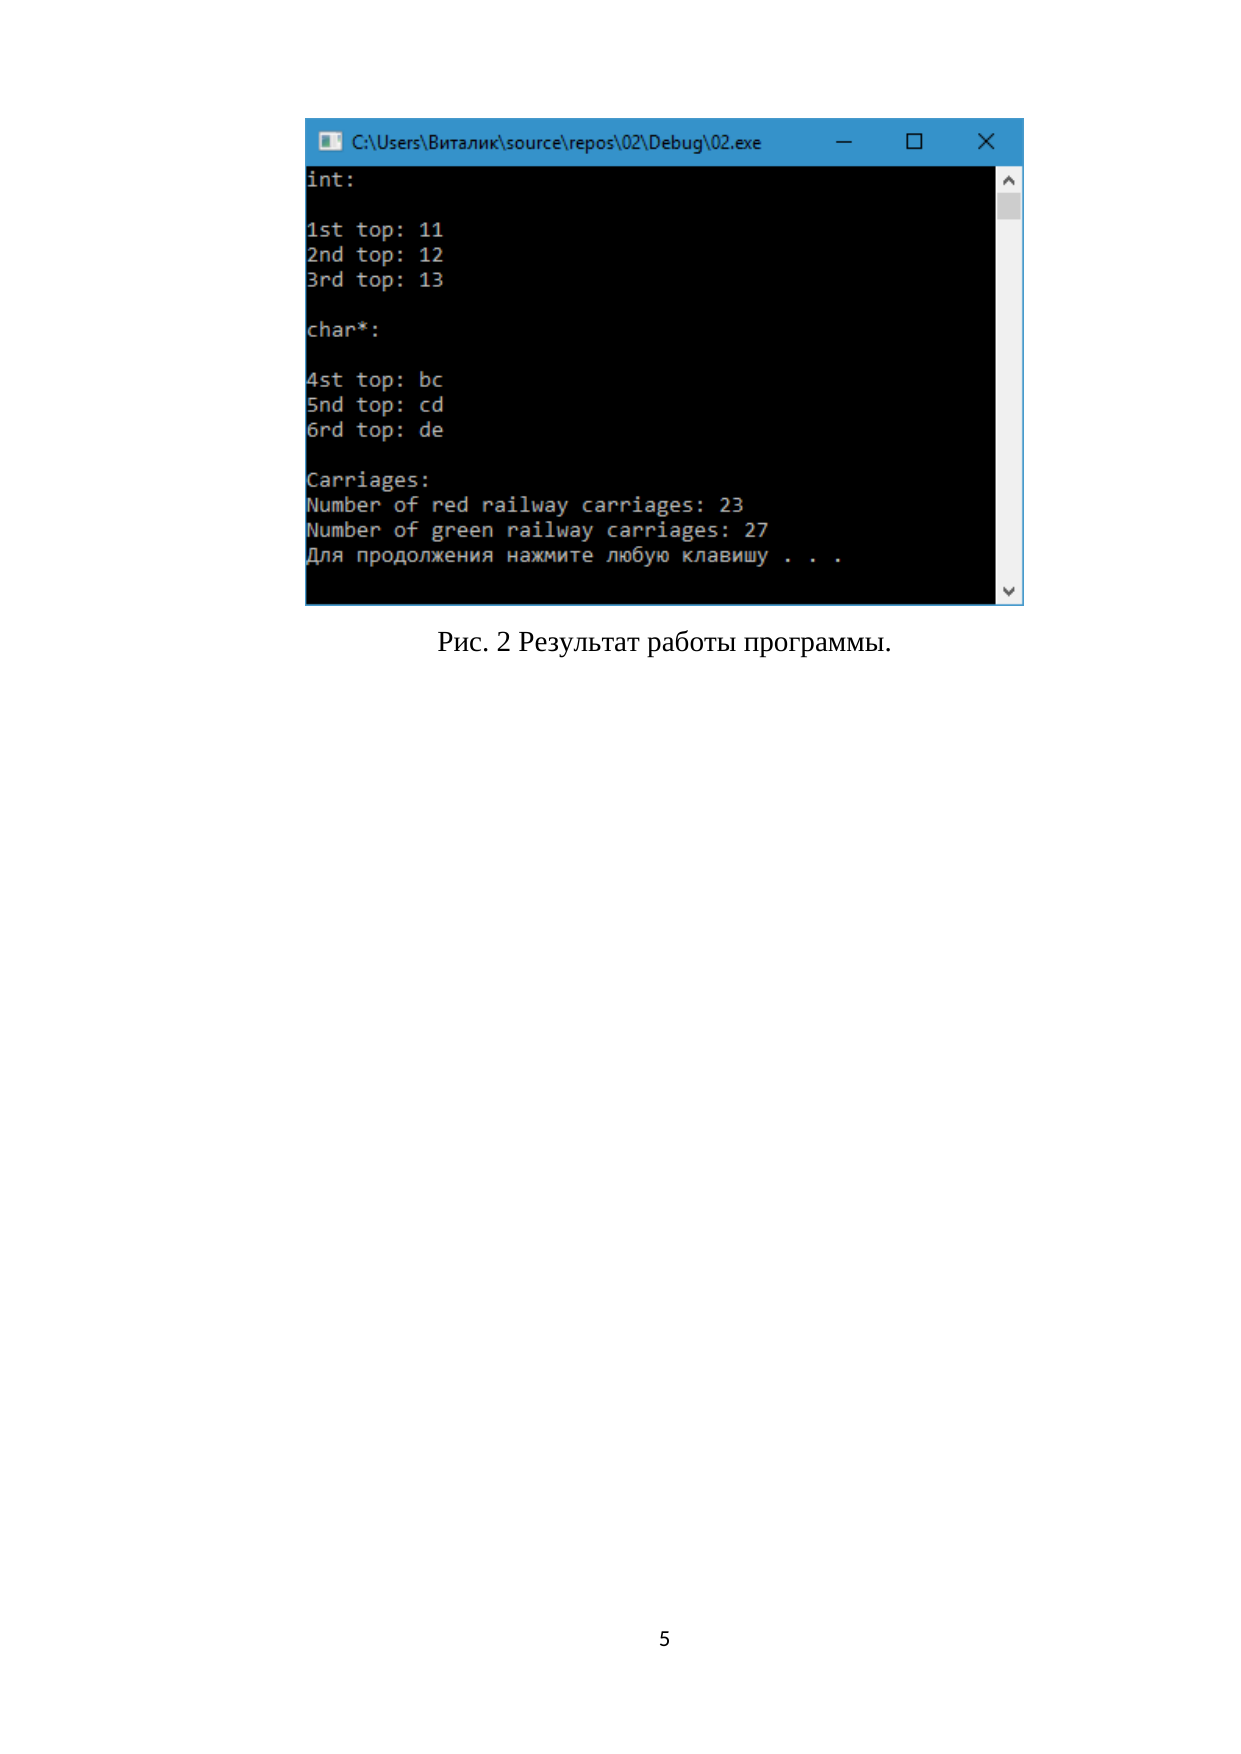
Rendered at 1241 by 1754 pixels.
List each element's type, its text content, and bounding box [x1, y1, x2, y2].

picture [305, 118, 1024, 606]
text Рис. 2 Результат работы программы. [177, 624, 1152, 658]
